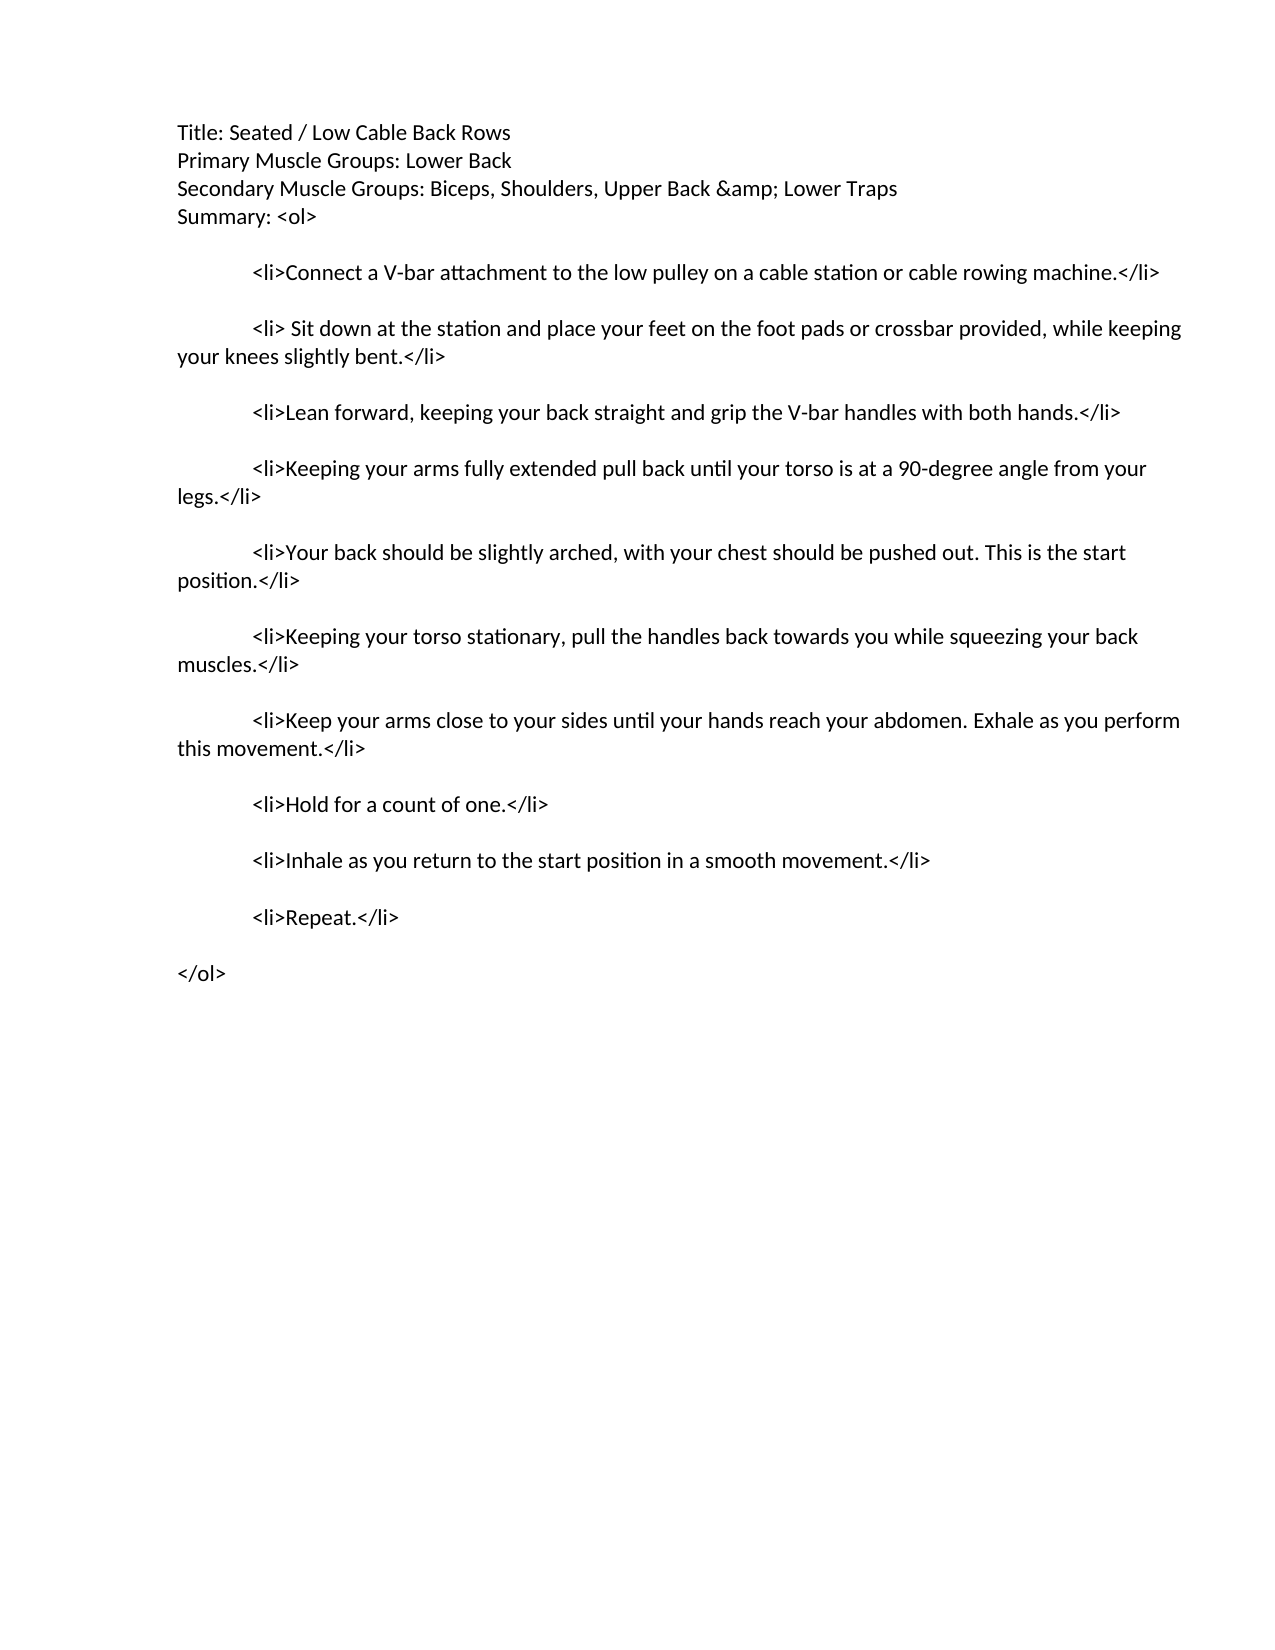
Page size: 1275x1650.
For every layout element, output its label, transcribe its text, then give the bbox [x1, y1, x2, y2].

text <li>Connect a V-bar attachment to the low pulley on a cable station or cable rowing machine.</li> [177, 258, 1186, 286]
text <li>Lean forward, keeping your back straight and grip the V-bar handles with both hands.</li> [177, 398, 1186, 426]
text <li>Hold for a count of one.</li> [177, 791, 1186, 818]
text <li>Keep your arms close to your sides until your hands reach your abdomen. Exhale as you perform this movement.</li> [177, 706, 1186, 762]
text <li> Sit down at the station and place your feet on the foot pads or crossbar provided, while keeping your knees slightly bent.</li> [177, 314, 1186, 370]
text Primary Muscle Groups: Lower Back [177, 146, 1186, 174]
text <li>Inhale as you return to the start position in a smooth movement.</li> [177, 847, 1186, 874]
text Title: Seated / Low Cable Back Rows [177, 118, 1186, 146]
text <li>Keeping your arms fully extended pull back until your torso is at a 90-degree angle from your legs.</li> [177, 454, 1186, 510]
text <li>Your back should be slightly arched, with your chest should be pushed out. This is the start position.</li> [177, 538, 1186, 594]
text Summary: <ol> [177, 202, 1186, 230]
text <li>Repeat.</li> [177, 903, 1186, 931]
text </ol> [177, 959, 1186, 987]
text Secondary Muscle Groups: Biceps, Shoulders, Upper Back &amp; Lower Traps [177, 174, 1186, 202]
text <li>Keeping your torso stationary, pull the handles back towards you while squeezing your back muscles.</li> [177, 622, 1186, 678]
